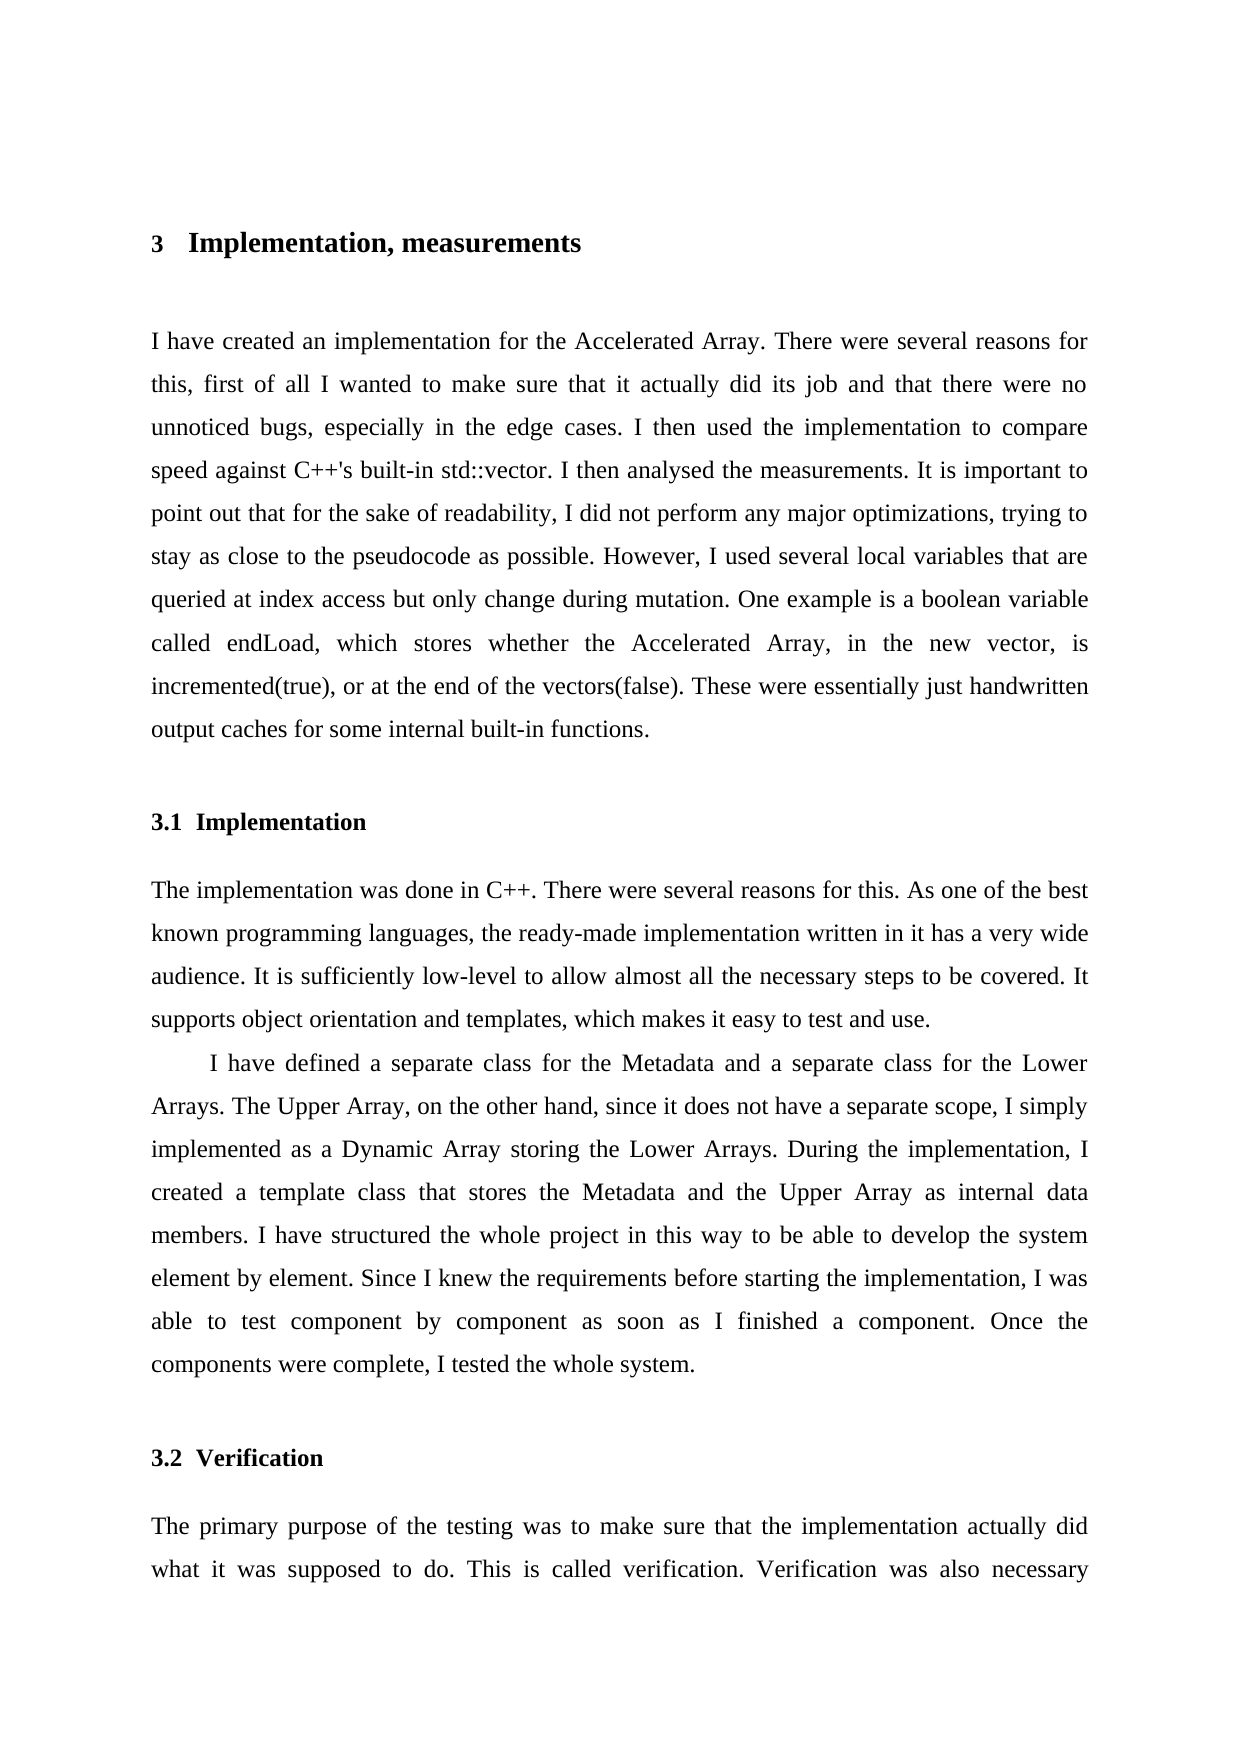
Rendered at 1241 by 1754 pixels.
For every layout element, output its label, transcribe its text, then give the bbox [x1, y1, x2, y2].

text I have created an implementation for the Accelerated Array. There were several reasons for this, first of all I wanted to make sure that it actually did its job and that there were no unnoticed bugs, especially in the edge cases. I then used the implementation to compare speed against C++'s built-in std::vector. I then analysed the measurements. It is important to point out that for the sake of readability, I did not perform any major optimizations, trying to stay as close to the pseudocode as possible. However, I used several local variables that are queried at index access but only change during mutation. One example is a boolean variable called endLoad, which stores whether the Accelerated Array, in the new vector, is incremented(true), or at the end of the vectors(false). These were essentially just handwritten output caches for some internal built-in functions. [151, 326, 1089, 743]
text I have defined a separate class for the Metadata and a separate class for the Lower Arrays. The Upper Array, on the other hand, since it does not have a separate scope, I simply implemented as a Dynamic Array storing the Lower Arrays. During the implementation, I created a template class that stores the Metadata and the Upper Array as internal data members. I have structured the whole project in this way to be able to develop the system element by element. Since I knew the requirements before starting the implementation, I was able to test component by component as soon as I finished a component. Once the components were complete, I tested the whole system. [151, 1048, 1089, 1378]
subtitle Verification [151, 1443, 1089, 1471]
subtitle Implementation, measurements [151, 226, 1089, 259]
text The implementation was done in C++. There were several reasons for this. As one of the best known programming languages, the ready-made implementation written in it has a very wide audience. It is sufficiently low-level to allow almost all the necessary steps to be covered. It supports object orientation and templates, which makes it easy to test and use. [151, 875, 1089, 1033]
subtitle Implementation [151, 807, 1089, 836]
